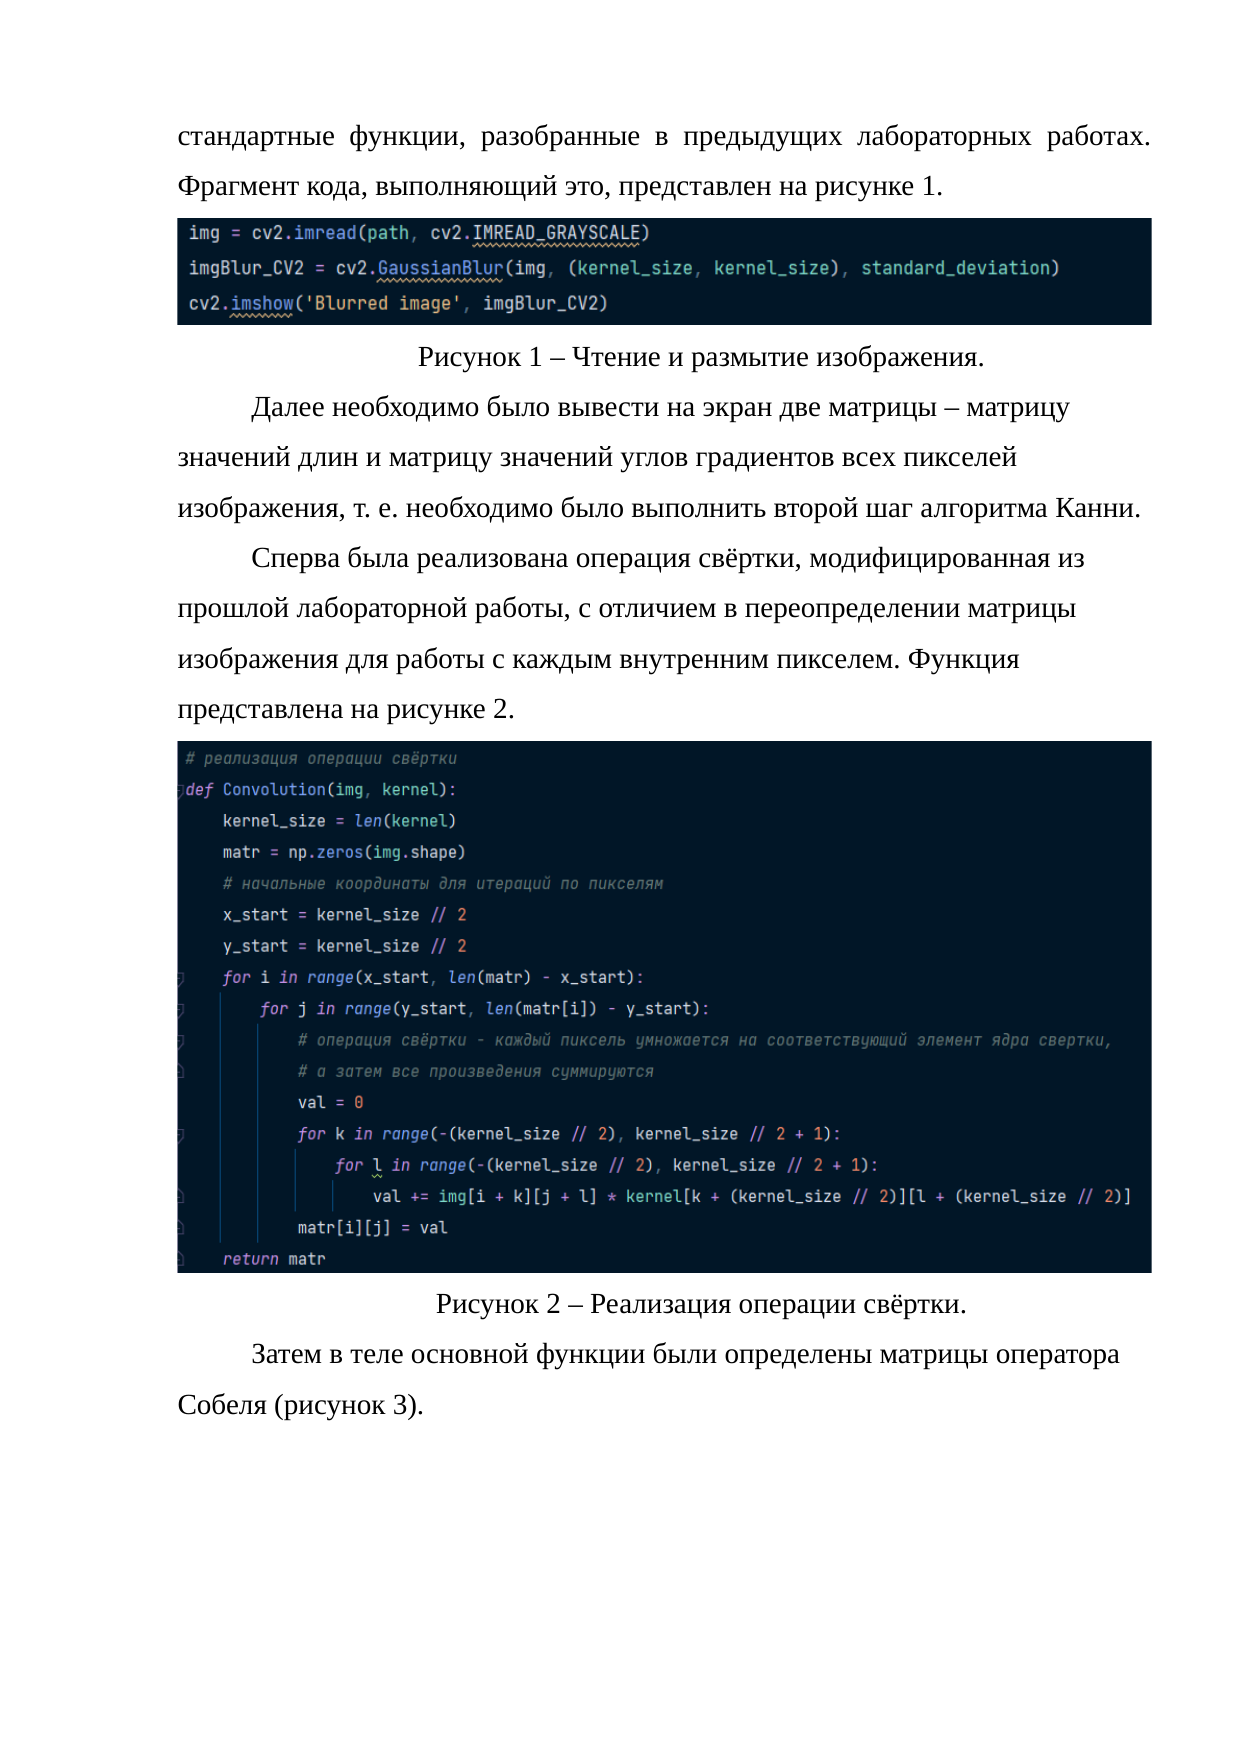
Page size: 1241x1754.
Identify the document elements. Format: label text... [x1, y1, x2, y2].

text Рисунок 2 – Реализация операции свёртки. [177, 1286, 1152, 1320]
picture [177, 741, 1152, 1273]
text Рисунок 1 – Чтение и размытие изображения. [177, 339, 1152, 372]
text Далее необходимо было вывести на экран две матрицы – матрицу значений длин и матрицу значений углов градиентов всех пикселей изображения, т. е. необходимо было выполнить второй шаг алгоритма Канни. [177, 389, 1152, 523]
text Сперва была реализована операция свёртки, модифицированная из прошлой лабораторной работы, с отличием в переопределении матрицы изображения для работы с каждым внутренним пикселем. Функция представлена на рисунке 2. [177, 540, 1152, 724]
picture [177, 218, 1152, 325]
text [177, 118, 1152, 202]
text Затем в теле основной функции были определены матрицы оператора Собеля (рисунок 3). [177, 1337, 1152, 1421]
